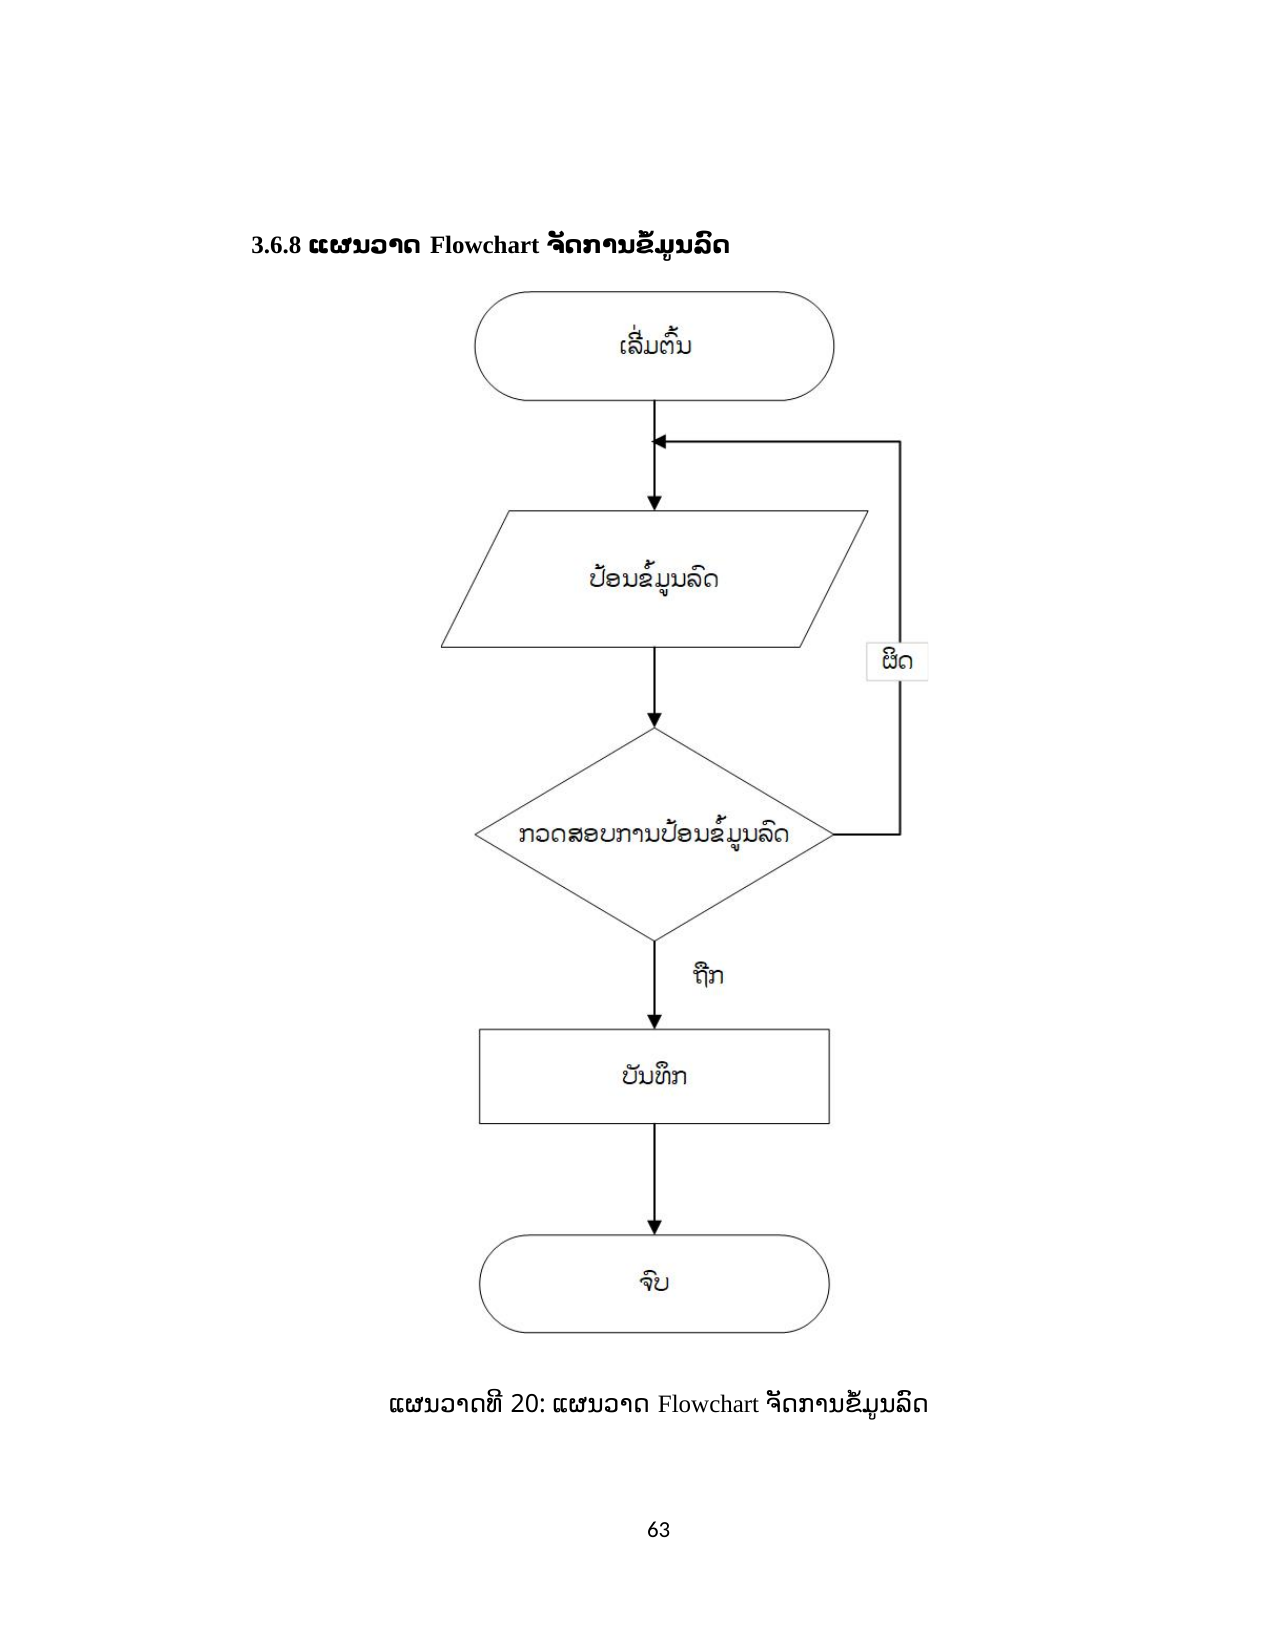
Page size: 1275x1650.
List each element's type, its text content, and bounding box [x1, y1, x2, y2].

text ແຜນວາດທີ 20: ແຜນວາດ Flowchart ຈັດການຂໍ້ມູນລົດ [192, 1386, 1125, 1420]
subtitle 3.6.8 ແຜນວາດ Flowchart ຈັດການຂໍ້ມູນລົດ [251, 230, 1125, 259]
picture [440, 290, 929, 1334]
